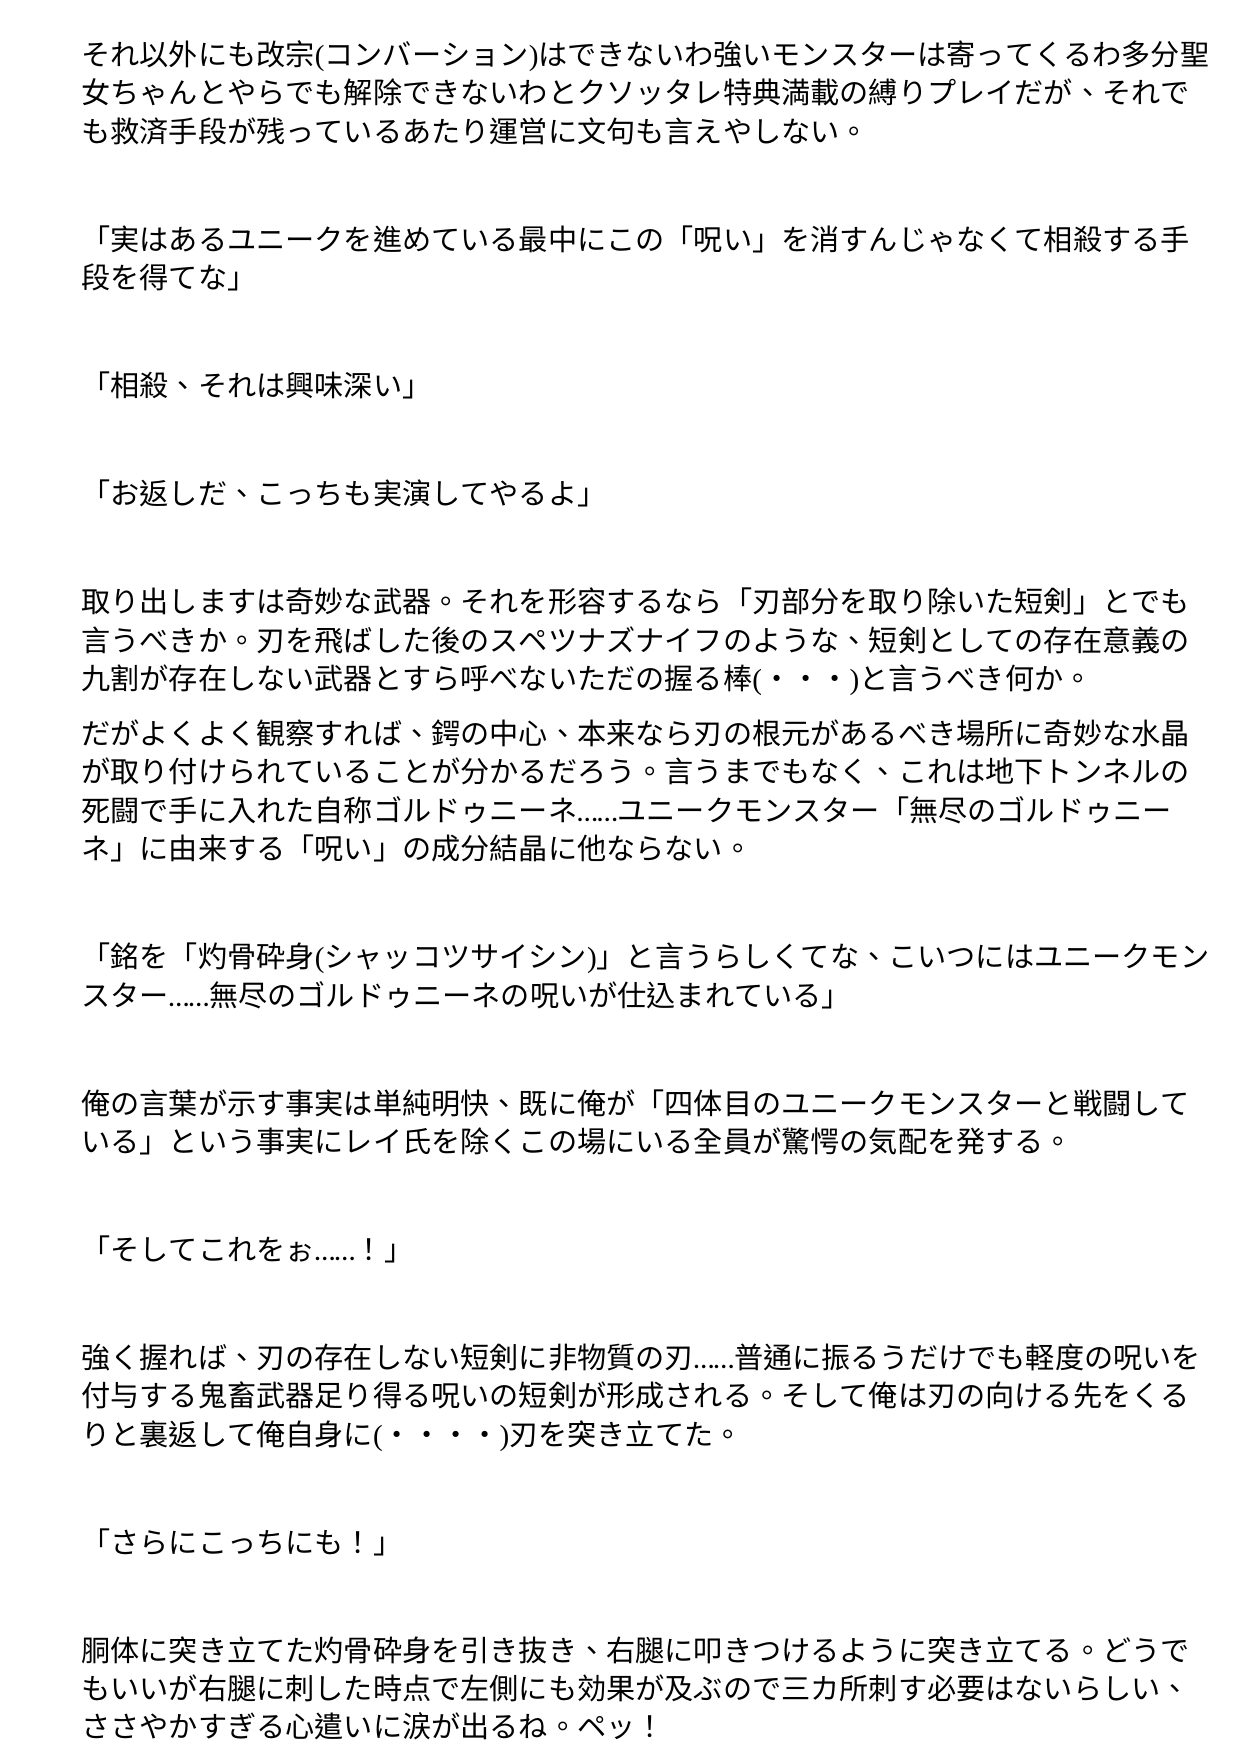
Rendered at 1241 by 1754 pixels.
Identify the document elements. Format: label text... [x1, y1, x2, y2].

text 「実はあるユニークを進めている最中にこの「呪い」を消すんじゃなくて相殺する手段を得てな」 [81, 222, 1215, 296]
text 「さらにこっちにも！」 [81, 1525, 1215, 1560]
text それ以外にも改宗(コンバーション)はできないわ強いモンスターは寄ってくるわ多分聖女ちゃんとやらでも解除できないわとクソッタレ特典満載の縛りプレイだが、それでも救済手段が残っているあたり運営に文句も言えやしない。 [81, 37, 1215, 150]
text 取り出しますは奇妙な武器。それを形容するなら「刃部分を取り除いた短剣」とでも言うべきか。刃を飛ばした後のスペツナズナイフのような、短剣としての存在意義の九割が存在しない武器とすら呼べないただの握る棒(・・・)と言うべき何か。 [81, 584, 1215, 697]
text 「相殺、それは興味深い」 [81, 368, 1215, 404]
text だがよくよく観察すれば、鍔の中心、本来なら刃の根元があるべき場所に奇妙な水晶が取り付けられていることが分かるだろう。言うまでもなく、これは地下トンネルの死闘で手に入れた自称ゴルドゥニーネ……ユニークモンスター「無尽のゴルドゥニーネ」に由来する「呪い」の成分結晶に他ならない。 [81, 716, 1215, 867]
text 「そしてこれをぉ……！」 [81, 1232, 1215, 1268]
text 胴体に突き立てた灼骨砕身を引き抜き、右腿に叩きつけるように突き立てる。どうでもいいが右腿に刺した時点で左側にも効果が及ぶので三カ所刺す必要はないらしい、ささやかすぎる心遣いに涙が出るね。ペッ！ [81, 1633, 1215, 1745]
text 「お返しだ、こっちも実演してやるよ」 [81, 476, 1215, 512]
text 俺の言葉が示す事実は単純明快、既に俺が「四体目のユニークモンスターと戦闘している」という事実にレイ氏を除くこの場にいる全員が驚愕の気配を発する。 [81, 1086, 1215, 1160]
text 強く握れば、刃の存在しない短剣に非物質の刃……普通に振るうだけでも軽度の呪いを付与する鬼畜武器足り得る呪いの短剣が形成される。そして俺は刃の向ける先をくるりと裏返して俺自身に(・・・・)刃を突き立てた。 [81, 1340, 1215, 1452]
text 「銘を「灼骨砕身(シャッコツサイシン)」と言うらしくてな、こいつにはユニークモンスター……無尽のゴルドゥニーネの呪いが仕込まれている」 [81, 939, 1215, 1013]
